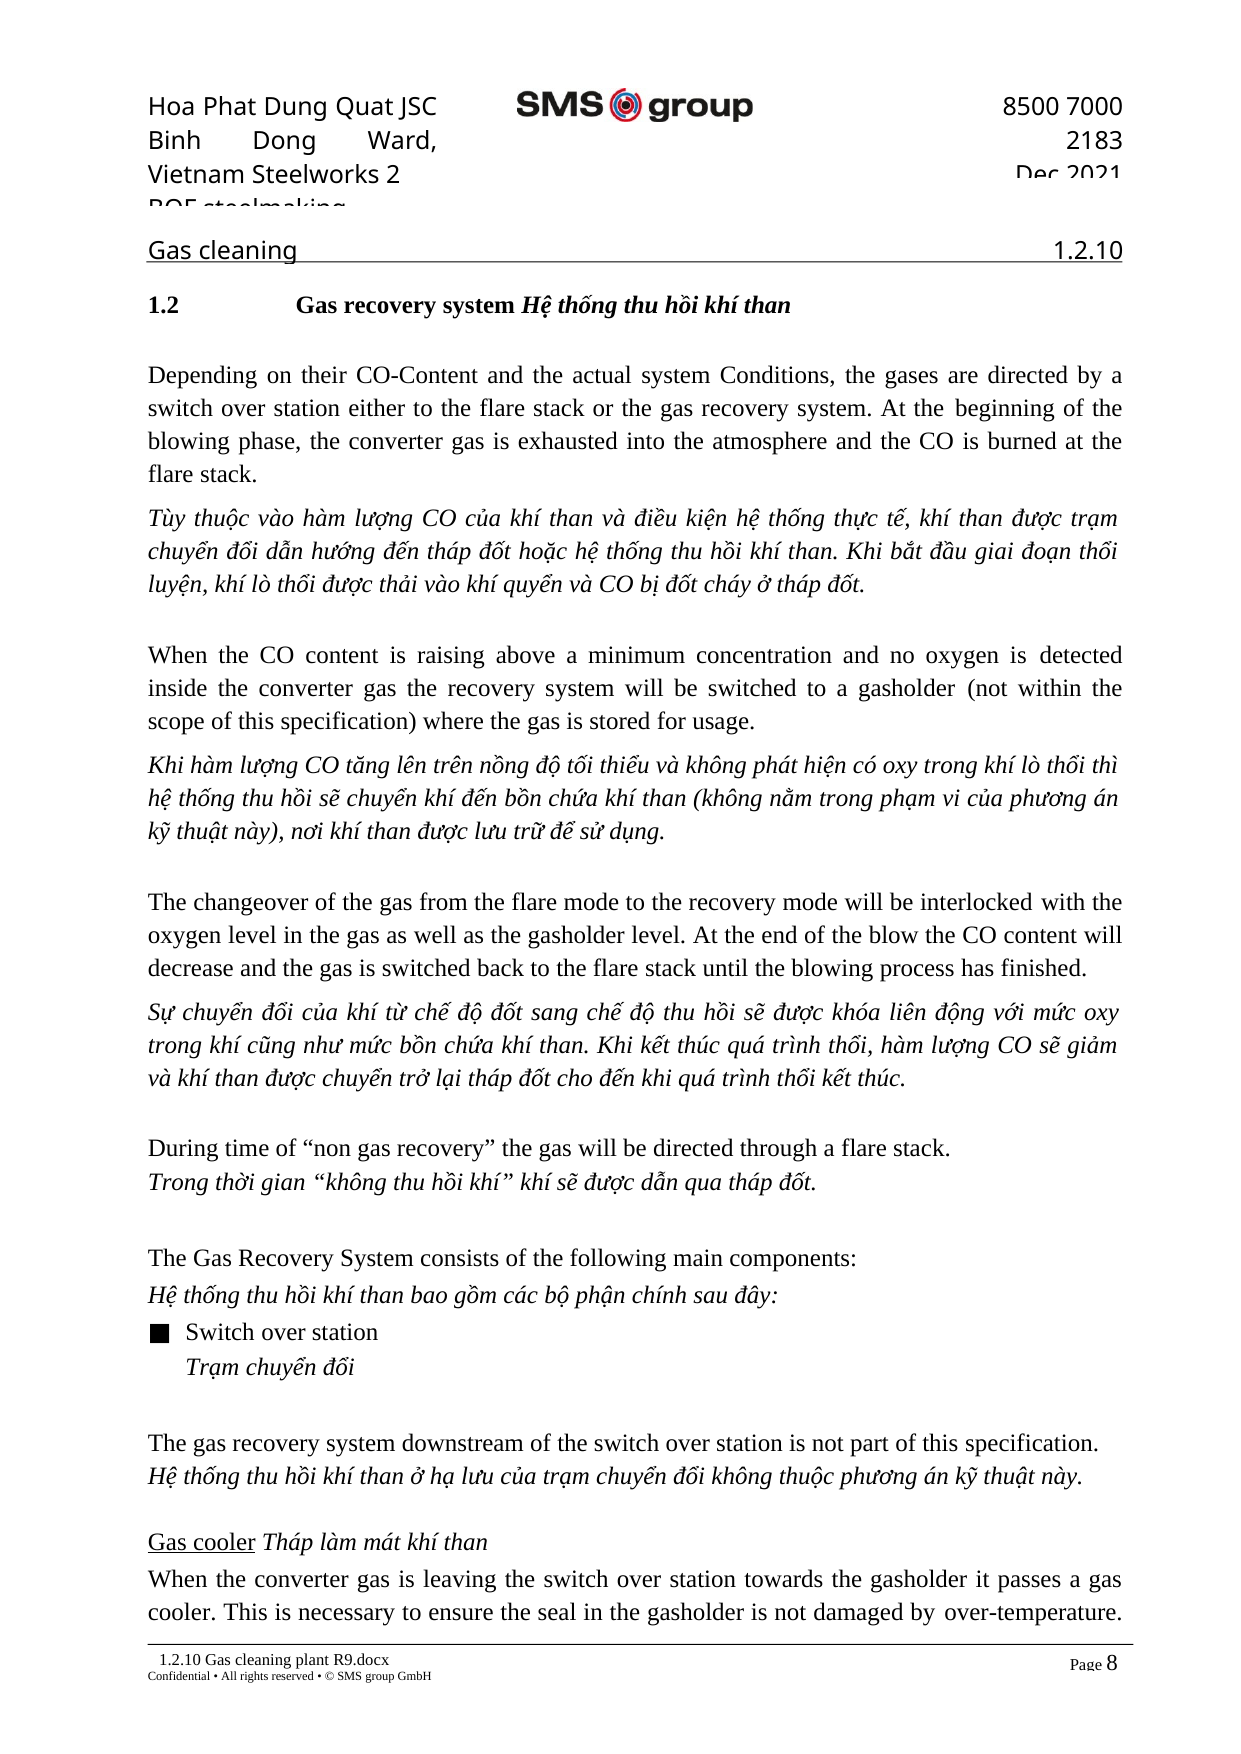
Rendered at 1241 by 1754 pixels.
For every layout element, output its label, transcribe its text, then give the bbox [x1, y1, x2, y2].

text Depending on their CO-Content and the actual system Conditions, the gases are directed by a switch over station either to the flare stack or the gas recovery system. At the beginning of the blowing phase, the converter gas is exhausted into the atmosphere and the CO is burned at the flare stack. [148, 360, 1123, 488]
text During time of “non gas recovery” the gas will be directed through a flare stack. [148, 1133, 1021, 1162]
text Sự chuyển đổi của khí từ chế độ đốt sang chế độ thu hồi sẽ được khóa liên động với mức oxy trong khí cũng như mức bồn chứa khí than. Khi kết thúc quá trình thổi, hàm lượng CO sẽ giảm và khí than được chuyển trở lại tháp đốt cho đến khi quá trình thổi kết thúc. [148, 997, 1122, 1092]
text When the CO content is raising above a minimum concentration and no oxygen is detected inside the converter gas the recovery system will be switched to a gasholder (not within the scope of this specification) where the gas is stored for usage. [148, 640, 1123, 735]
text The changeover of the gas from the flare mode to the recovery mode will be interlocked with the oxygen level in the gas as well as the gasholder level. At the end of the blow the CO content will decrease and the gas is switched back to the flare stack until the blowing process has finished. [148, 887, 1122, 982]
text The gas recovery system downstream of the switch over station is not part of this specification. [148, 1428, 1122, 1457]
text The Gas Recovery System consists of the following main components: [148, 1243, 1021, 1272]
list Switch over station [148, 1313, 1173, 1347]
list Trạm chuyển đổi [185, 1352, 1173, 1381]
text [148, 1564, 1123, 1626]
list Gas recovery system Hệ thống thu hồi khí than [148, 290, 1173, 319]
text Trong thời gian “không thu hồi khí” khí sẽ được dẫn qua tháp đốt. [122, 1167, 1125, 1195]
text Tùy thuộc vào hàm lượng CO của khí than và điều kiện hệ thống thực tế, khí than được trạm chuyển đổi dẫn hướng đến tháp đốt hoặc hệ thống thu hồi khí than. Khi bắt đầu giai đoạn thổi luyện, khí lò thổi được thải vào khí quyển và CO bị đốt cháy ở tháp đốt. [148, 503, 1123, 598]
text Khi hàm lượng CO tăng lên trên nồng độ tối thiểu và không phát hiện có oxy trong khí lò thổi thì hệ thống thu hồi sẽ chuyển khí đến bồn chứa khí than (không nằm trong phạm vi của phương án kỹ thuật này), nơi khí than được lưu trữ để sử dụng. [148, 750, 1123, 845]
text Gas cooler Tháp làm mát khí than [148, 1527, 1173, 1556]
picture [517, 88, 753, 122]
text Hệ thống thu hồi khí than ở hạ lưu của trạm chuyển đổi không thuộc phương án kỹ thuật này. [148, 1461, 1122, 1490]
text Hệ thống thu hồi khí than bao gồm các bộ phận chính sau đây: [148, 1280, 1021, 1309]
